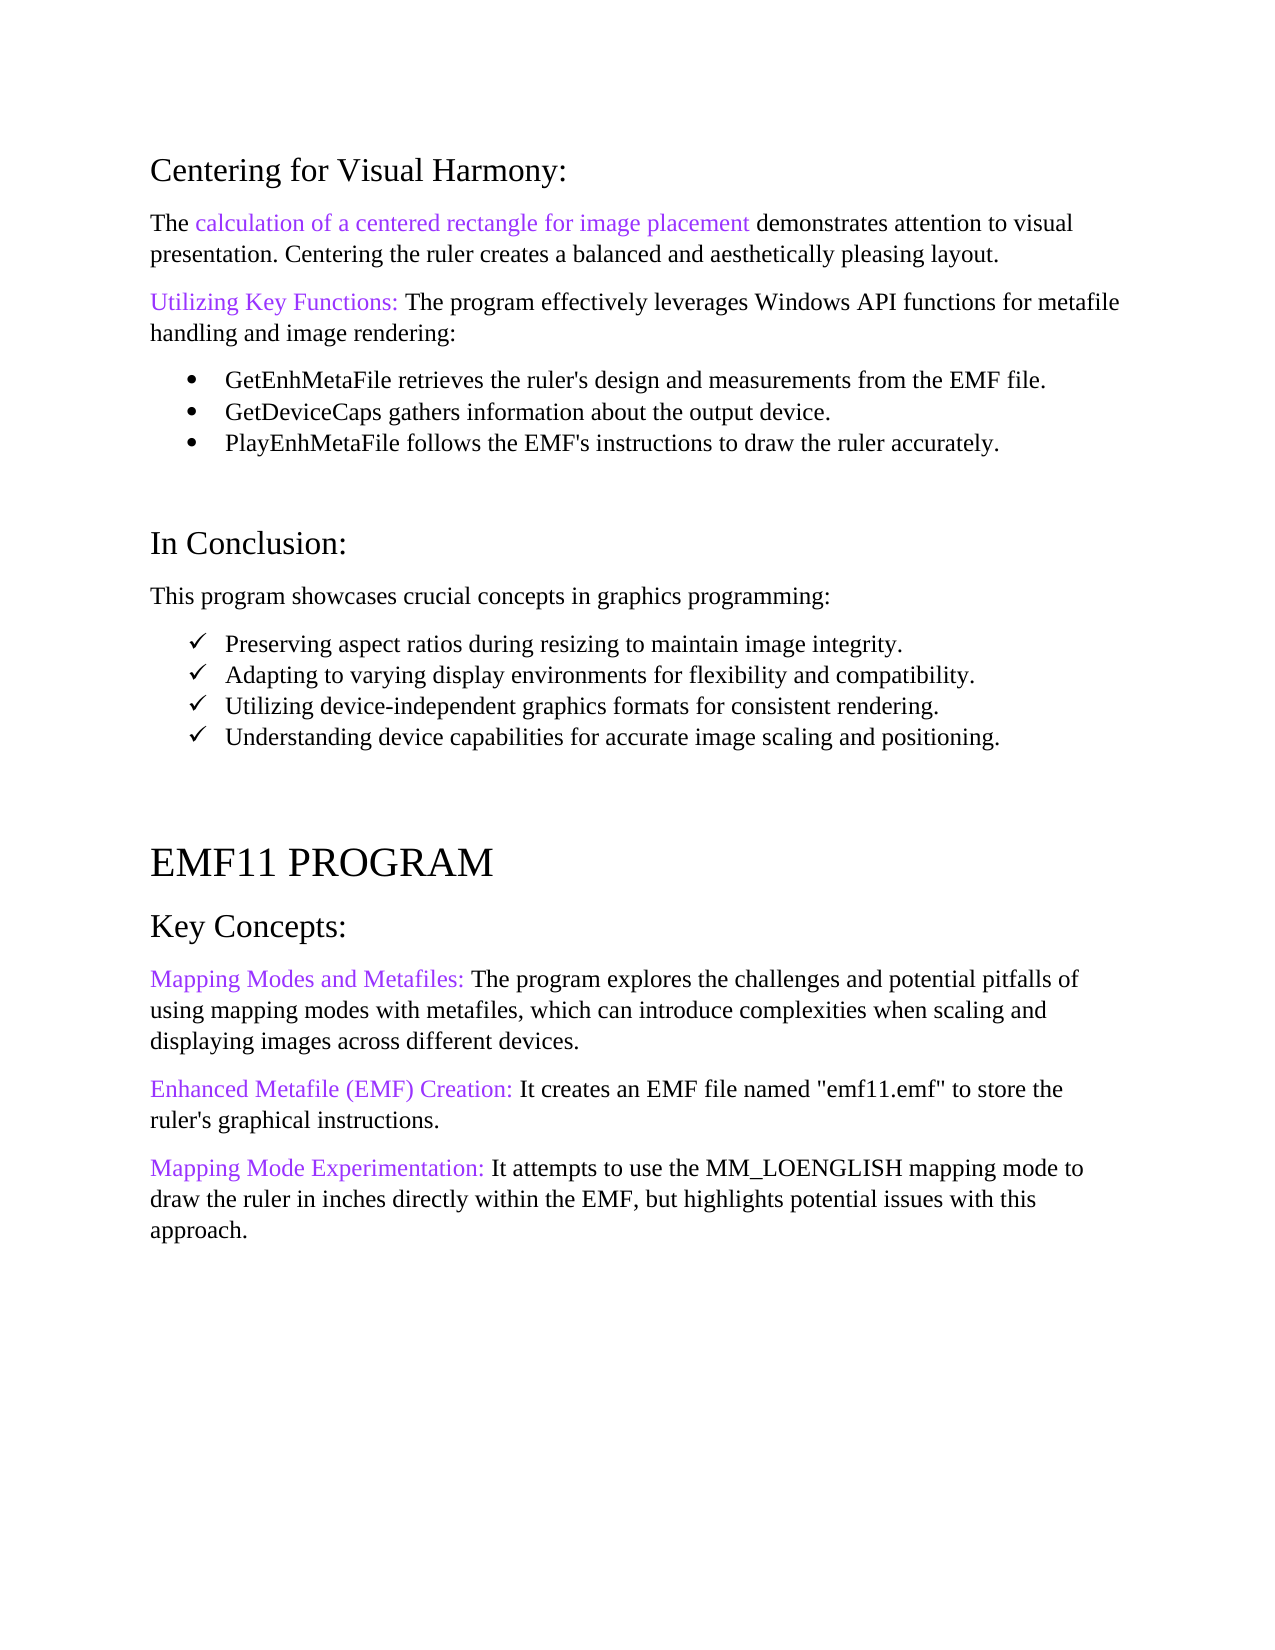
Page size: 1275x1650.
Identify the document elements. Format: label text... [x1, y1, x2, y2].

text Centering for Visual Harmony: [150, 150, 1125, 188]
list Understanding device capabilities for accurate image scaling and positioning. [187, 722, 1125, 751]
list Preserving aspect ratios during resizing to maintain image integrity. [187, 629, 1125, 657]
list GetEnhMetaFile retrieves the ruler's design and measurements from the EMF file. [187, 366, 1125, 394]
text This program showcases crucial concepts in graphics programming: [150, 581, 1125, 610]
text Enhanced Metafile (EMF) Creation: It creates an EMF file named "emf11.emf" to store the ruler's graphical instructions. [150, 1074, 1125, 1134]
list Adapting to varying display environments for flexibility and compatibility. [187, 660, 1125, 688]
text In Conclusion: [150, 523, 1125, 561]
text EMF11 PROGRAM [150, 838, 1125, 886]
text Mapping Mode Experimentation: It attempts to use the MM_LOENGLISH mapping mode to draw the ruler in inches directly within the EMF, but highlights potential issues with this approach. [150, 1153, 1125, 1244]
text Mapping Modes and Metafiles: The program explores the challenges and potential pitfalls of using mapping modes with metafiles, which can introduce complexities when scaling and displaying images across different devices. [150, 964, 1125, 1055]
text The calculation of a centered rectangle for image placement demonstrates attention to visual presentation. Centering the ruler creates a balanced and aesthetically pleasing layout. [150, 208, 1125, 268]
text Key Concepts: [150, 906, 1125, 944]
list GetDeviceCaps gathers information about the output device. [187, 397, 1125, 425]
list PlayEnhMetaFile follows the EMF's instructions to draw the ruler accurately. [187, 428, 1125, 456]
list Utilizing device-independent graphics formats for consistent rendering. [187, 691, 1125, 719]
text Utilizing Key Functions: The program effectively leverages Windows API functions for metafile handling and image rendering: [150, 287, 1125, 347]
